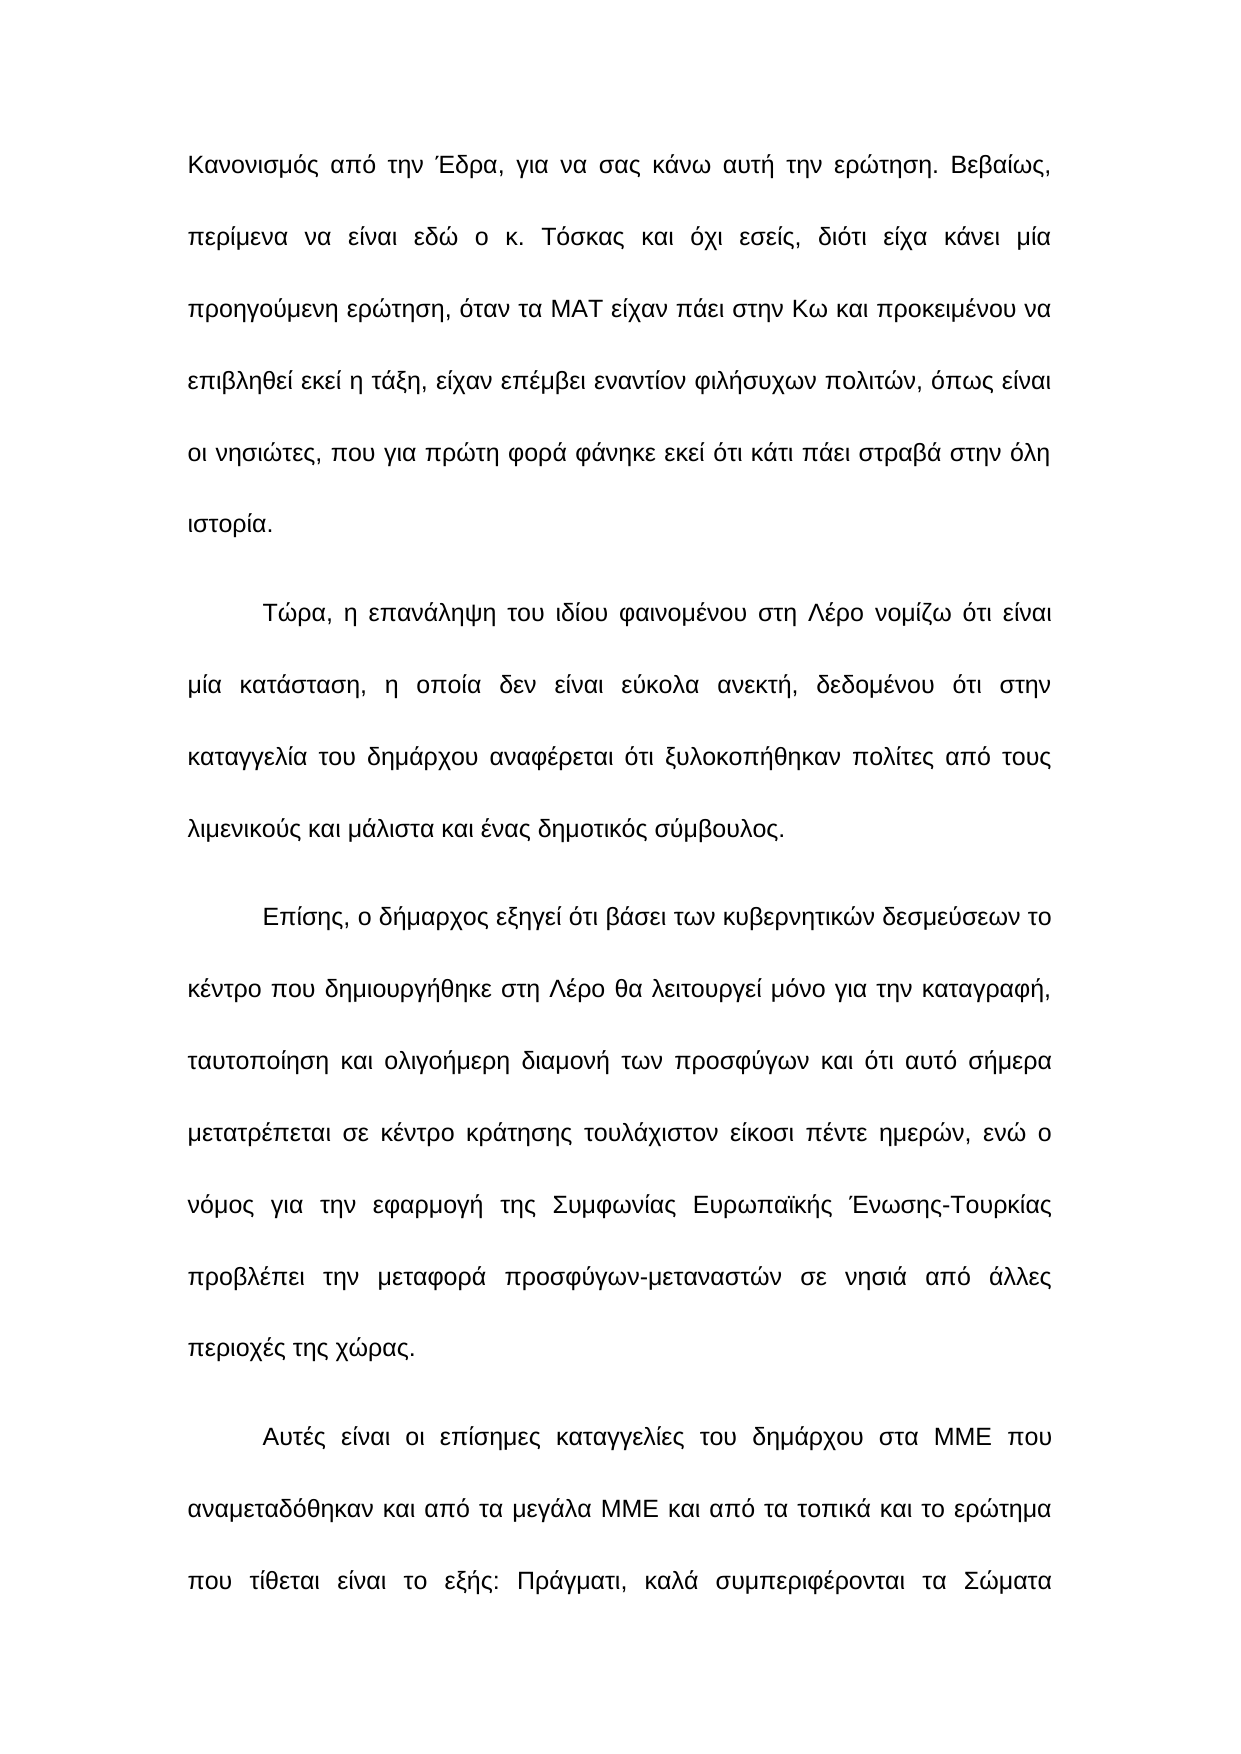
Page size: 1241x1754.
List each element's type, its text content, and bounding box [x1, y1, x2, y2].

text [187, 150, 1053, 538]
text Τώρα, η επανάληψη του ιδίου φαινομένου στη Λέρο νομίζω ότι είναι μία κατάσταση, η οποία δεν είναι εύκολα ανεκτή, δεδομένου ότι στην καταγγελία του δημάρχου αναφέρεται ότι ξυλοκοπήθηκαν πολίτες από τους λιμενικούς και μάλιστα και ένας δημοτικός σύμβουλος. [187, 598, 1053, 842]
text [187, 1422, 1053, 1594]
text Επίσης, ο δήμαρχος εξηγεί ότι βάσει των κυβερνητικών δεσμεύσεων το κέντρο που δημιουργήθηκε στη Λέρο θα λειτουργεί μόνο για την καταγραφή, ταυτοποίηση και ολιγοήμερη διαμονή των προσφύγων και ότι αυτό σήμερα μετατρέπεται σε κέντρο κράτησης τουλάχιστον είκοσι πέντε ημερών, ενώ ο νόμος για την εφαρμογή της Συμφωνίας Ευρωπαϊκής Ένωσης-Τουρκίας προβλέπει την μεταφορά προσφύγων-μεταναστών σε νησιά από άλλες περιοχές της χώρας. [187, 902, 1053, 1362]
